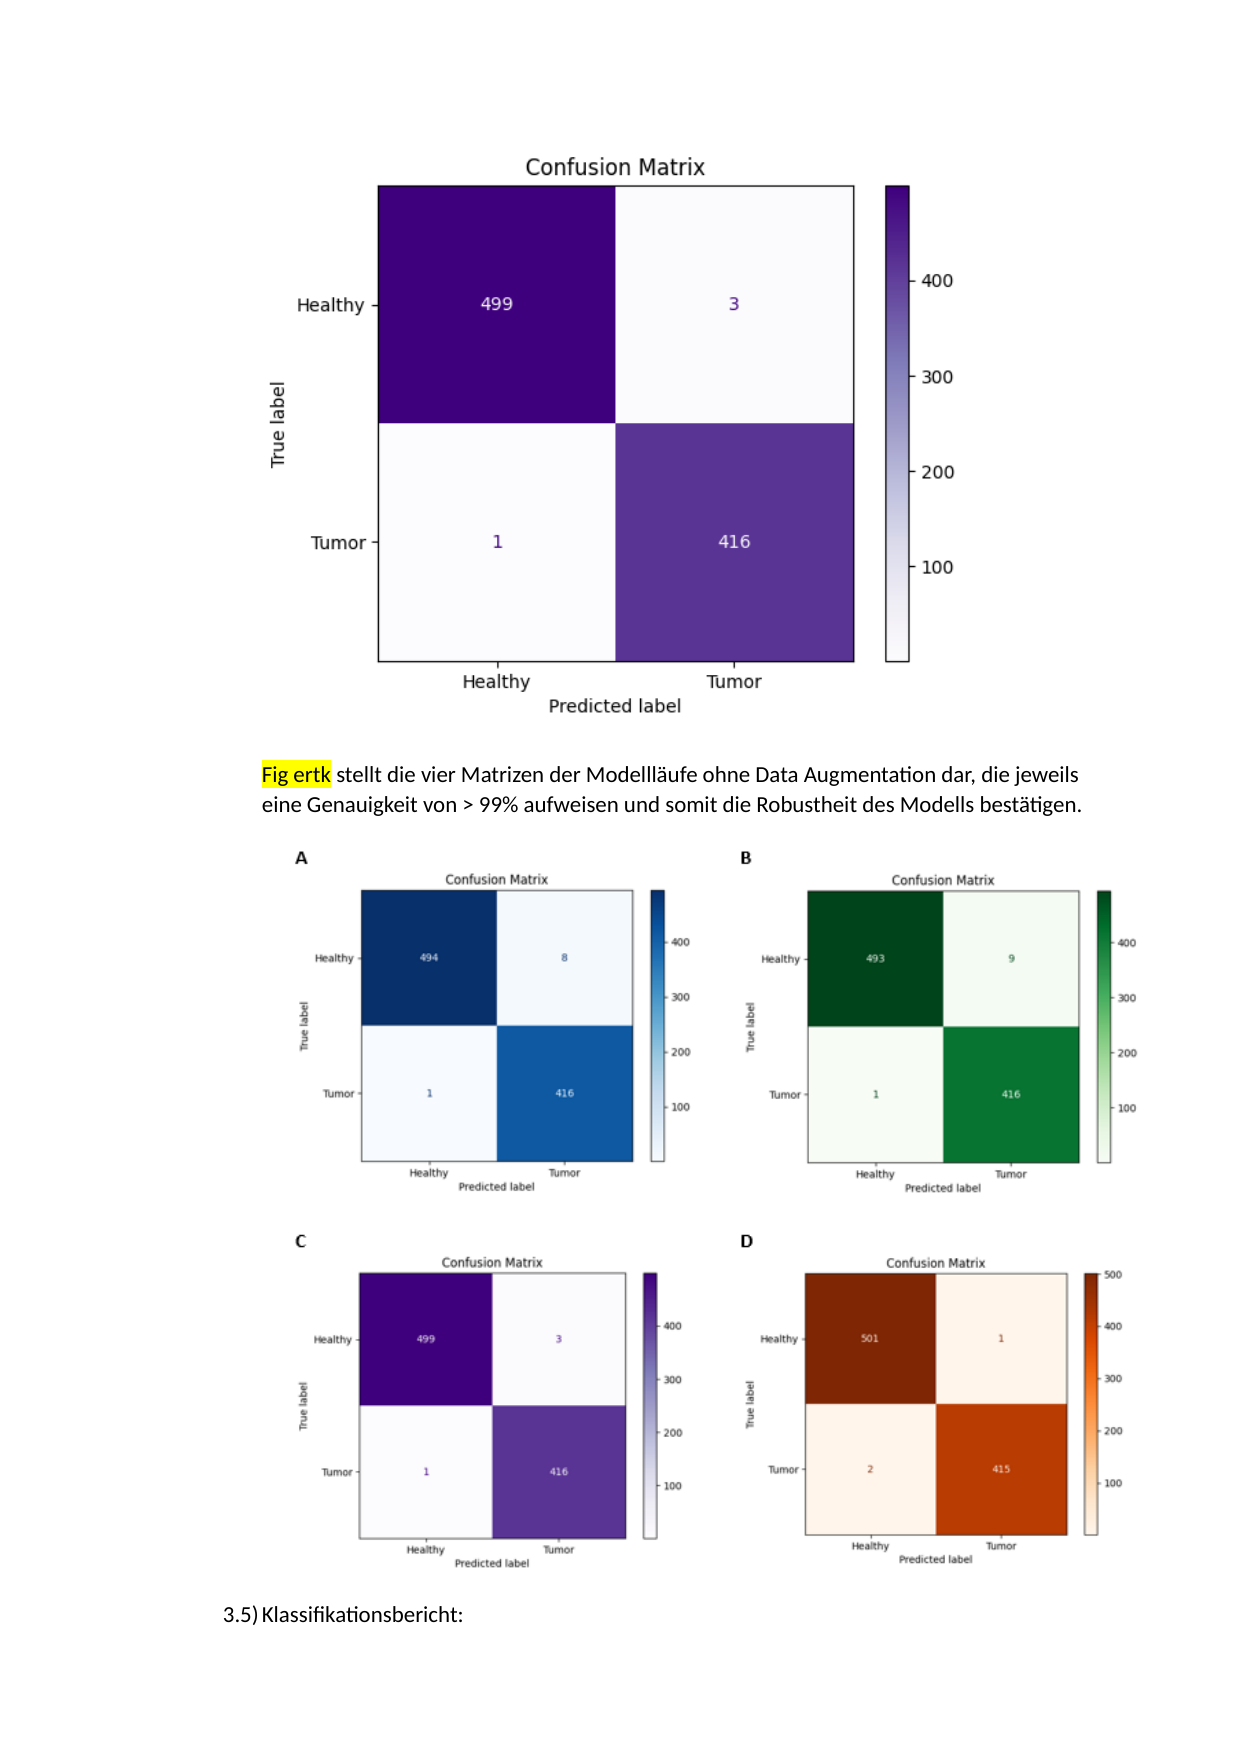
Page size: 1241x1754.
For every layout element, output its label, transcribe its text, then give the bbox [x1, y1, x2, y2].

list Fig ertk stellt die vier Matrizen der Modellläufe ohne Data Augmentation dar, die jeweils eine Genauigkeit von > 99% aufweisen und somit die Robustheit des Modells bestätigen. [262, 760, 1093, 818]
list Klassifikationsbericht: [223, 1600, 1093, 1628]
picture [261, 147, 965, 728]
picture [261, 850, 1162, 1568]
